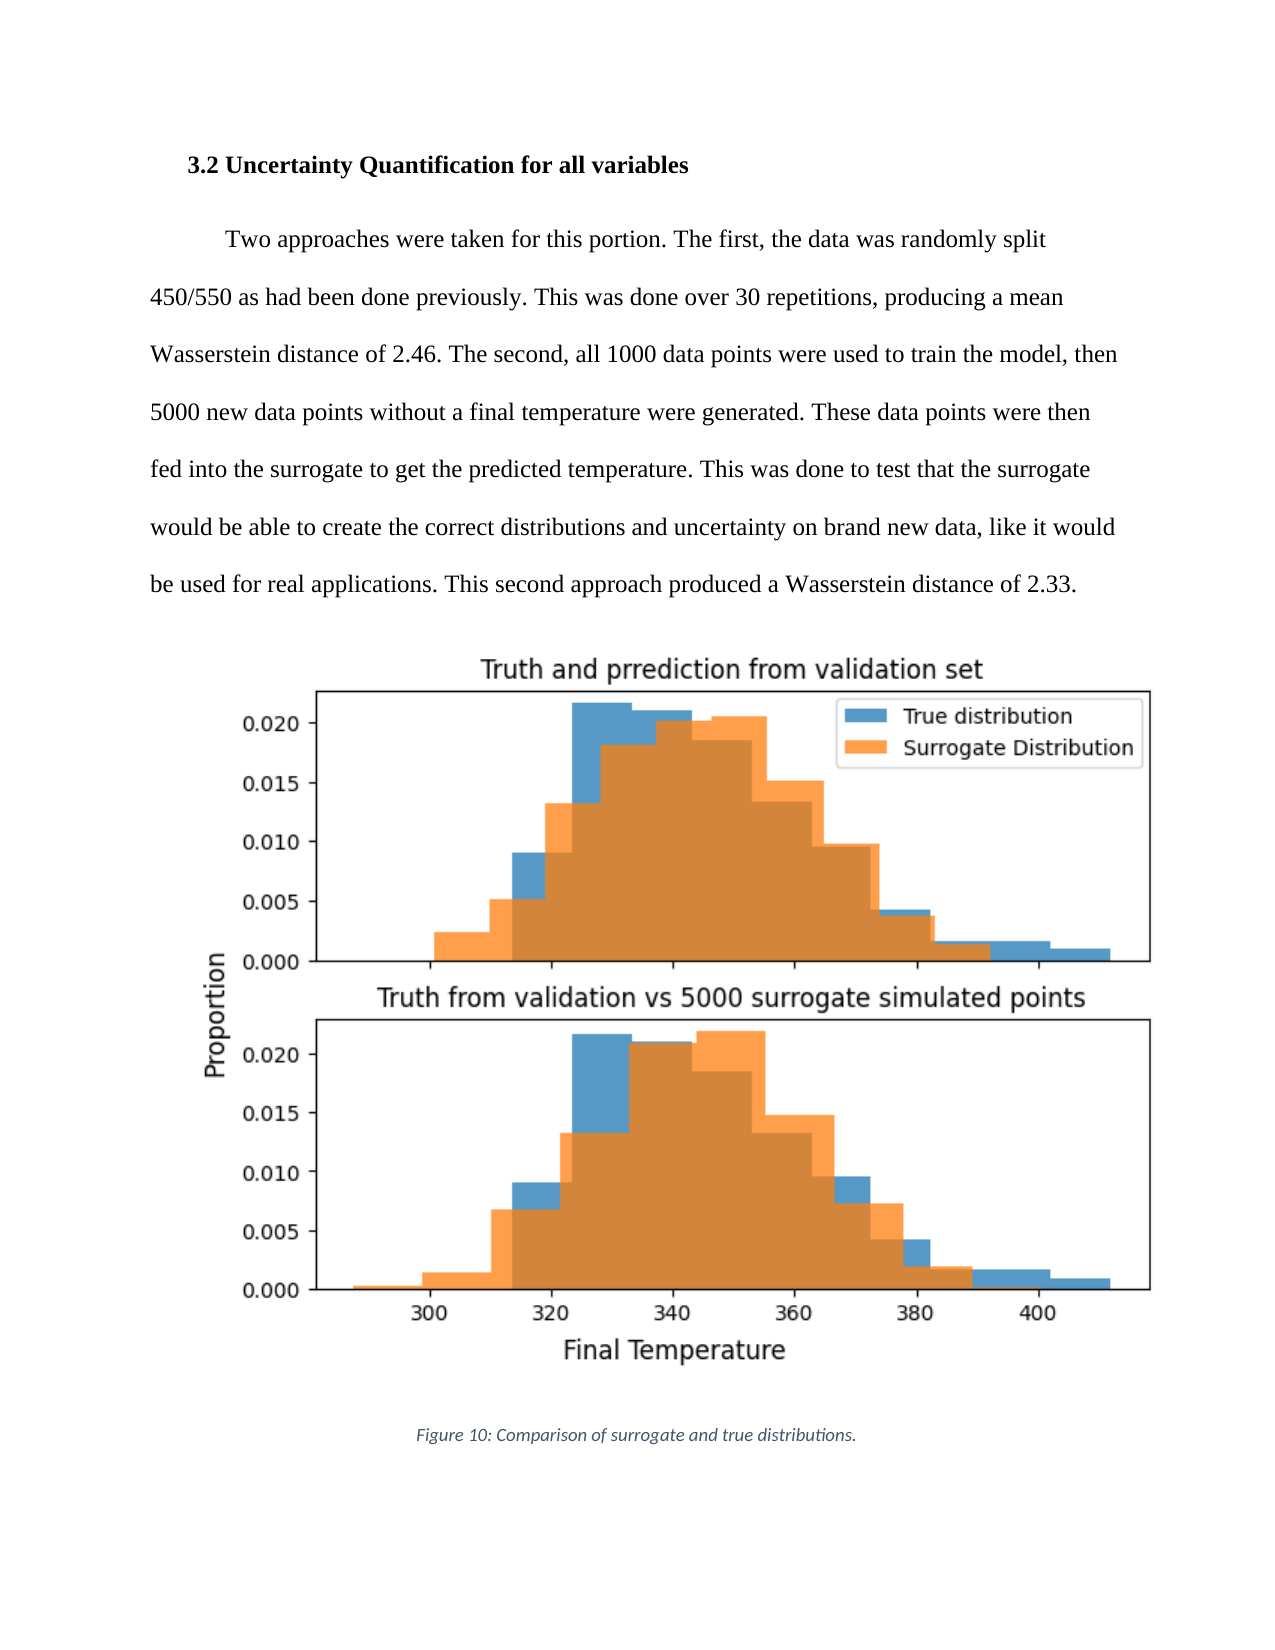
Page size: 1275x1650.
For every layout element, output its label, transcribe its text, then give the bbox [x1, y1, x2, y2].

text Two approaches were taken for this portion. The first, the data was randomly split 450/550 as had been done previously. This was done over 30 repetitions, producing a mean Wasserstein distance of 2.46. The second, all 1000 data points were used to train the model, then 5000 new data points without a final temperature were generated. These data points were then fed into the surrogate to get the predicted temperature. This was done to test that the surrogate would be able to create the correct distributions and uncertainty on brand new data, like it would be used for real applications. This second approach produced a Wasserstein distance of 2.33. [150, 224, 1125, 598]
picture [187, 643, 1163, 1379]
text 3.2 Uncertainty Quantification for all variables [150, 150, 1125, 179]
